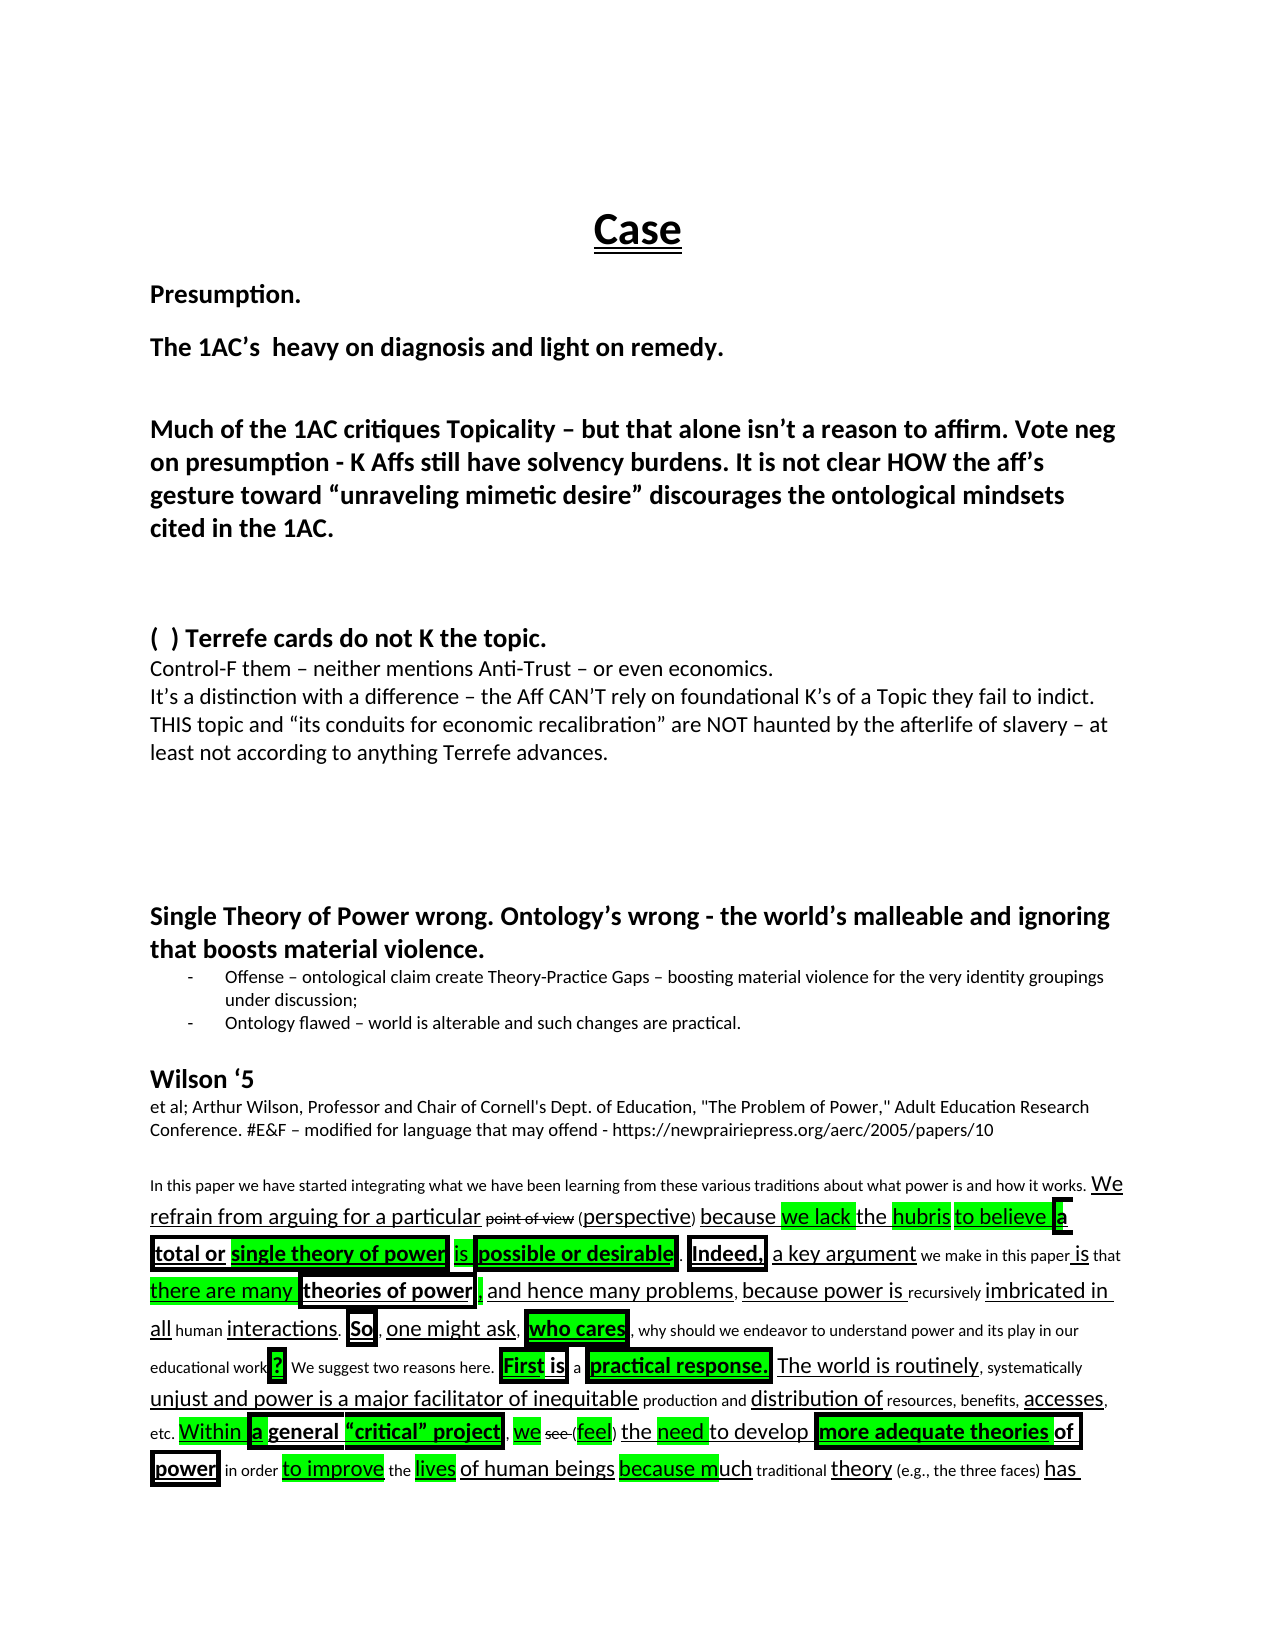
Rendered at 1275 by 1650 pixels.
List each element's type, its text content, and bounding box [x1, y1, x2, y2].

text Control-F them – neither mentions Anti-Trust – or even economics. [150, 654, 1125, 682]
text et al; Arthur Wilson, Professor and Chair of Cornell's Dept. of Education, "The Problem of Power," Adult Education Research Conference. #E&F – modified for language that may offend - https://newprairiepress.org/aerc/2005/papers/10 [150, 1095, 1125, 1141]
list Ontology flawed – world is alterable and such changes are practical. [187, 1011, 1125, 1034]
list Offense – ontological claim create Theory-Practice Gaps – boosting material violence for the very identity groupings under discussion; [187, 966, 1125, 1011]
subtitle The 1AC’s heavy on diagnosis and light on remedy. [150, 331, 1125, 364]
subtitle Presumption. [150, 277, 1125, 310]
text It’s a distinction with a difference – the Aff CAN’T rely on foundational K’s of a Topic they fail to indict. [150, 682, 1125, 711]
text Wilson ‘5 [150, 1062, 1125, 1095]
text THIS topic and “its conduits for economic recalibration” are NOT haunted by the afterlife of slavery – at least not according to anything Terrefe advances. [150, 711, 1125, 767]
subtitle Much of the 1AC critiques Topicality – but that alone isn’t a reason to affirm. Vote neg on presumption - K Affs still have solvency burdens. It is not clear HOW the aff’s gesture toward “unraveling mimetic desire” discourages the ontological mindsets cited in the 1AC. [150, 412, 1125, 544]
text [150, 1169, 1125, 1487]
subtitle Single Theory of Power wrong. Ontology’s wrong - the world’s malleable and ignoring that boosts material violence. [150, 899, 1125, 966]
subtitle ( ) Terrefe cards do not K the topic. [150, 621, 1125, 654]
subtitle Case [150, 200, 1125, 256]
